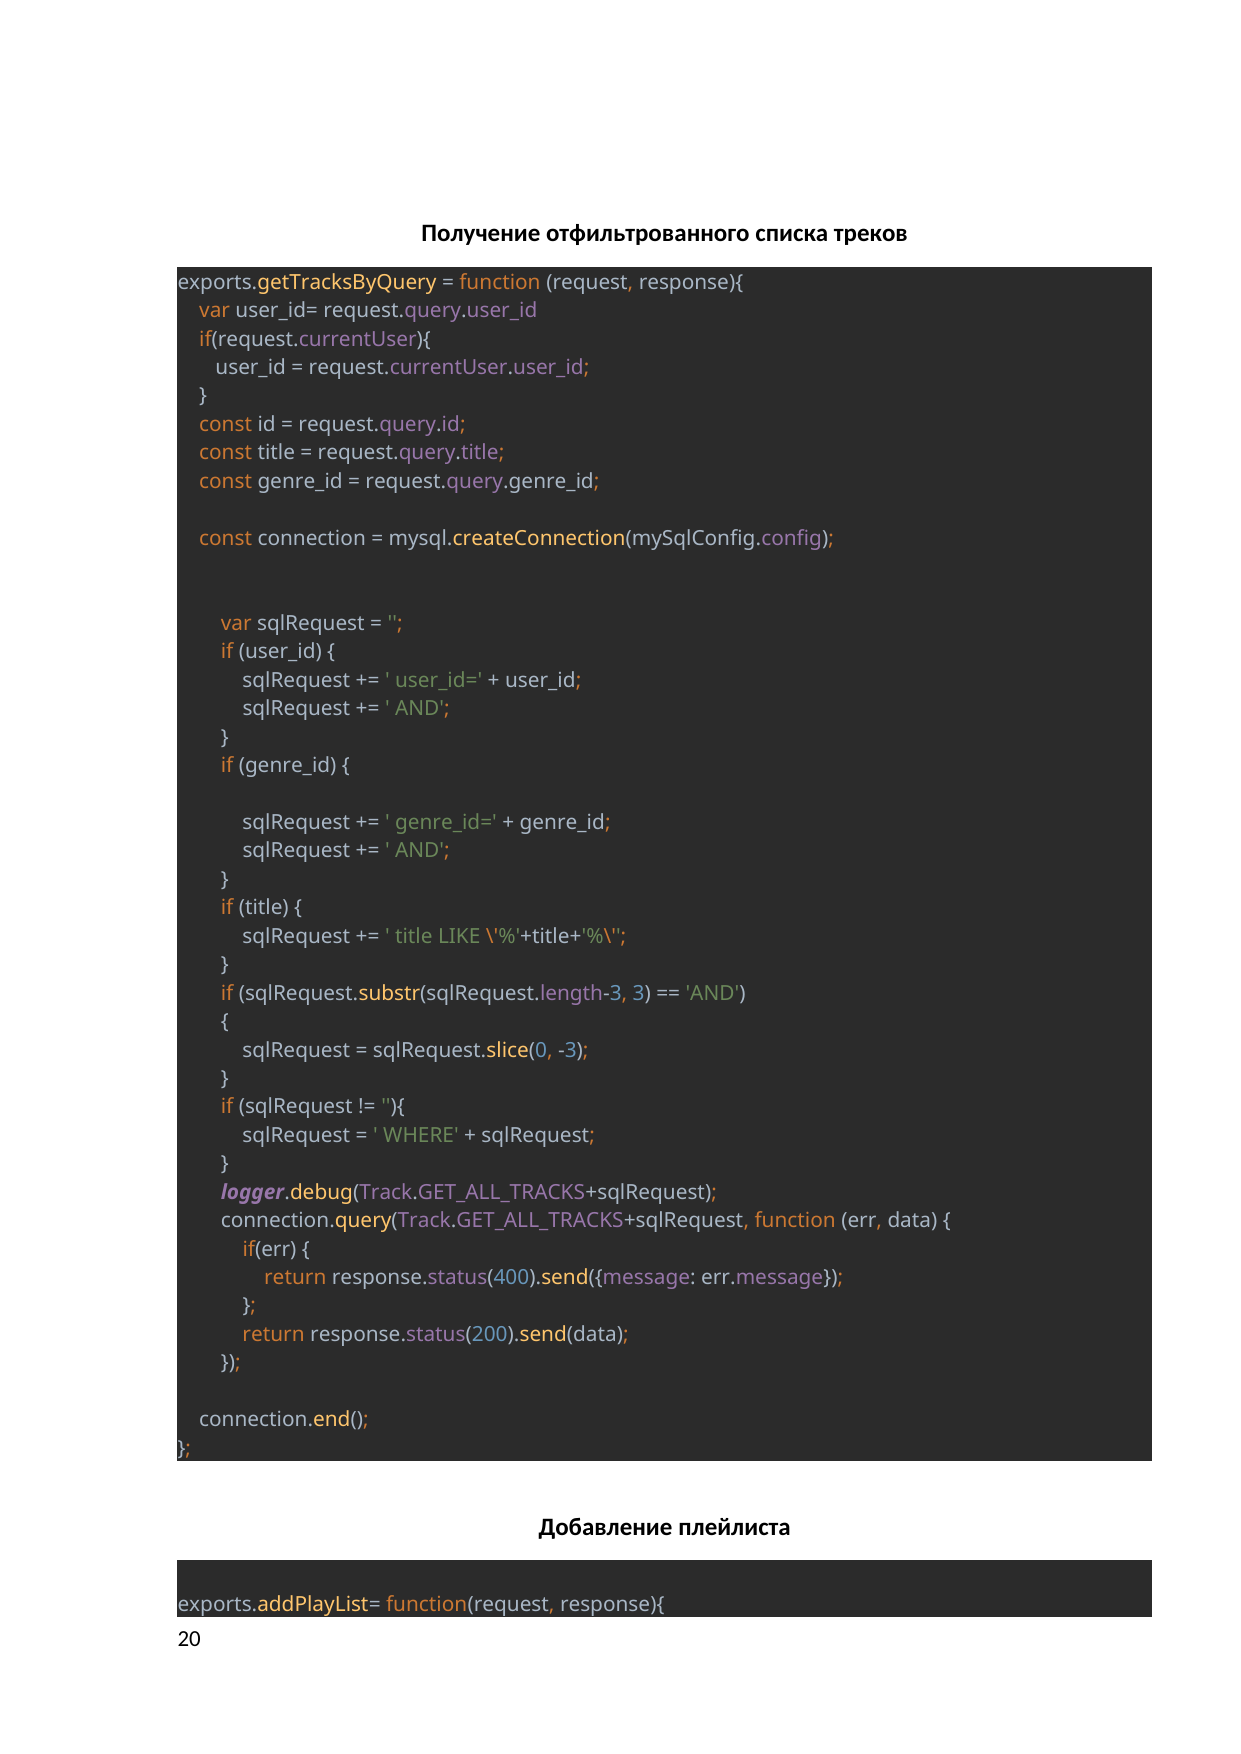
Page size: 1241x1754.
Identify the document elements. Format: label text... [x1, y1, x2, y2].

text Получение отфильтрованного списка треков [177, 217, 1152, 248]
text Добавление плейлиста [177, 1511, 1152, 1541]
